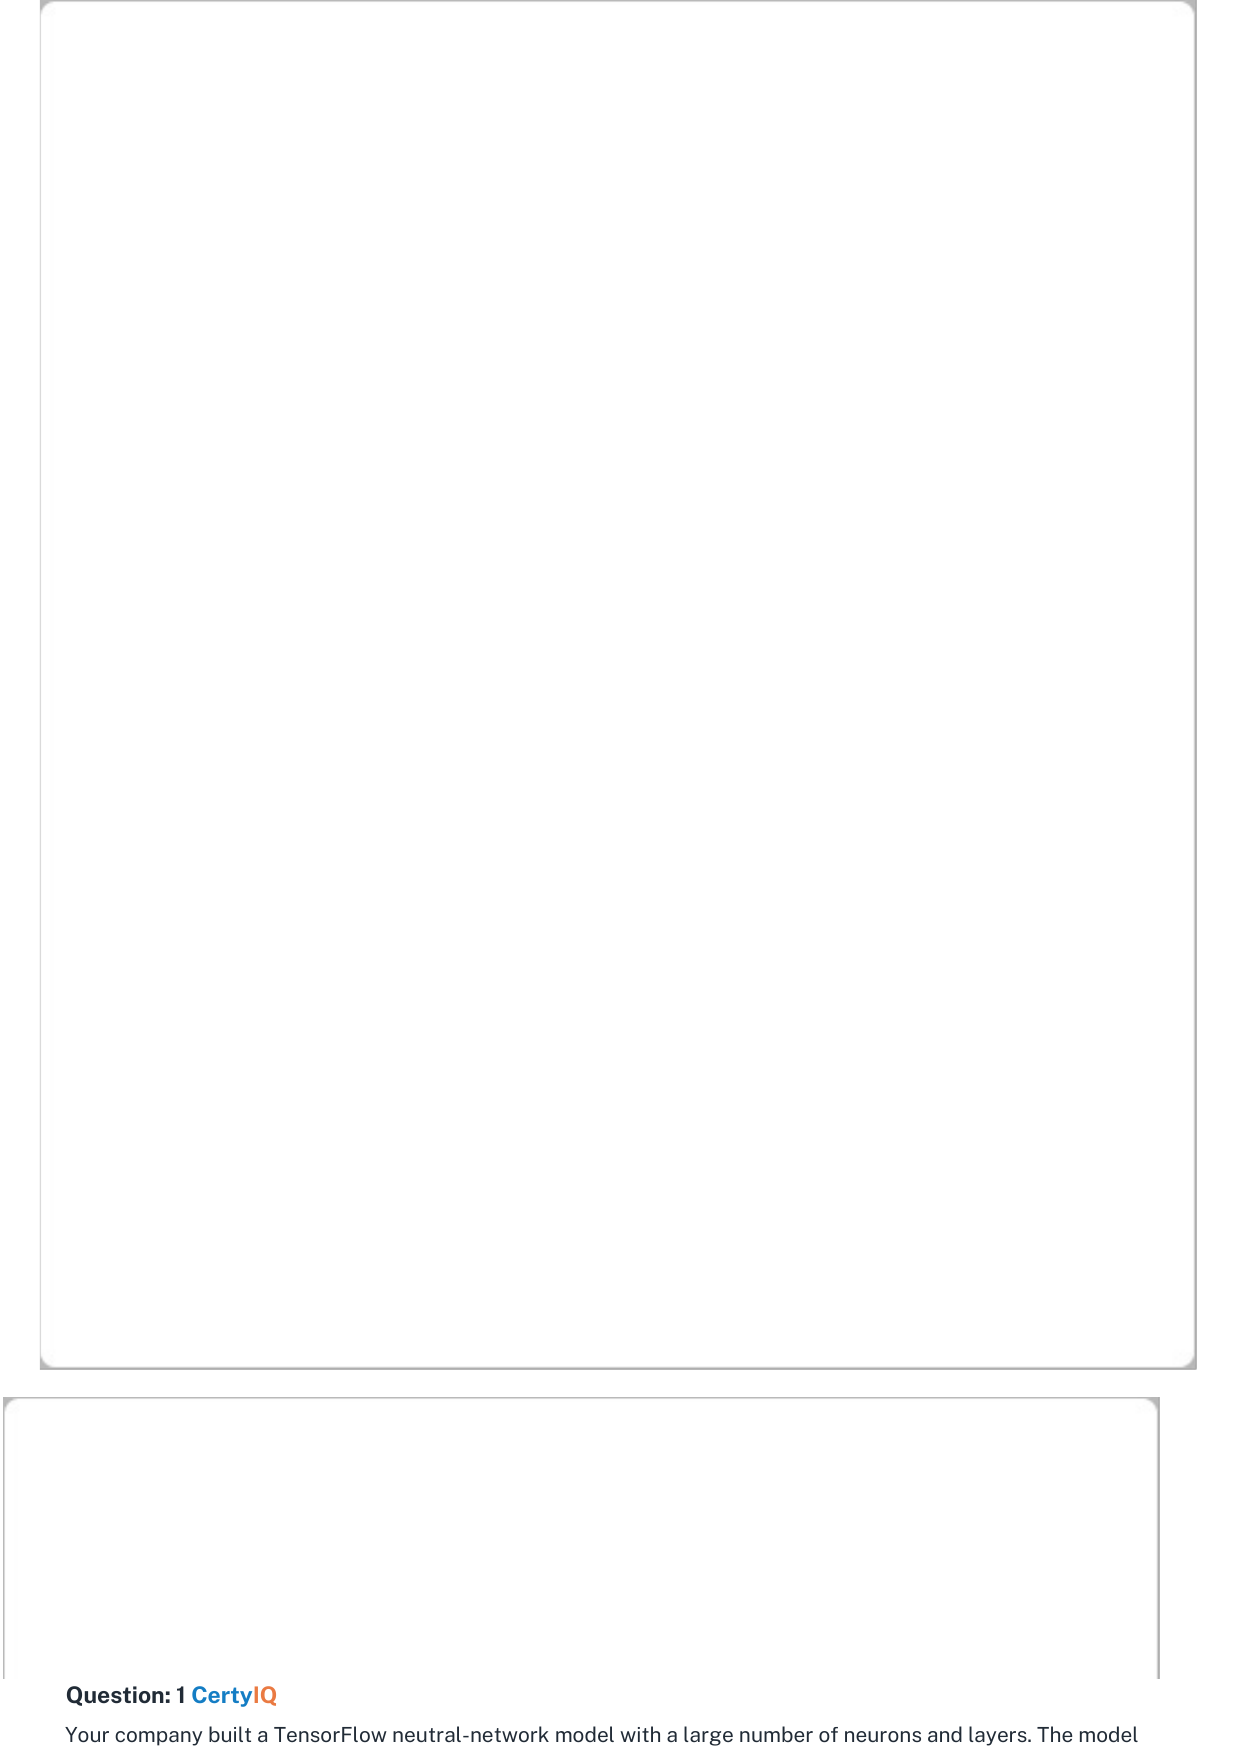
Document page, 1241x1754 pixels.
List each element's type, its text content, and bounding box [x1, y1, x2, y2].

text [65, 1724, 1174, 1748]
picture [3, 1397, 1164, 1679]
picture [39, 0, 1201, 1374]
